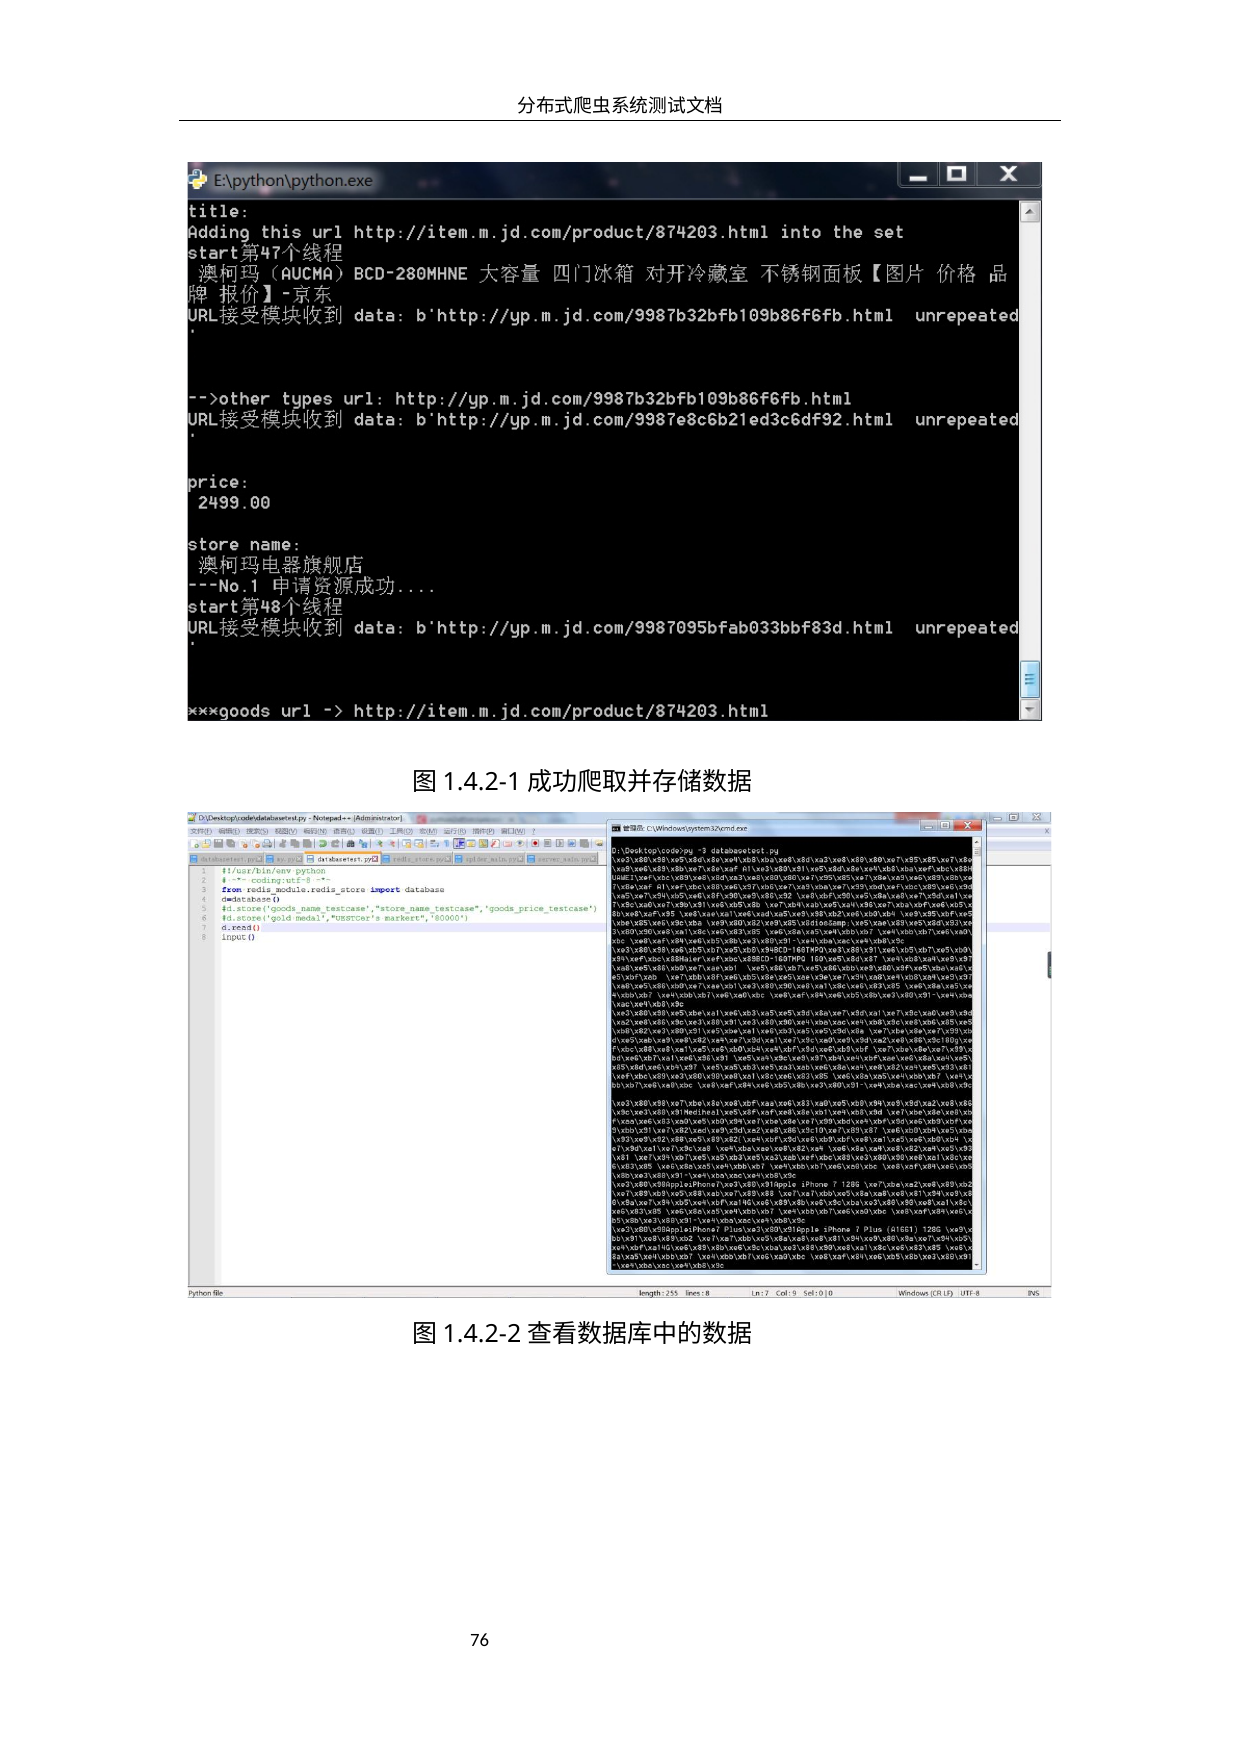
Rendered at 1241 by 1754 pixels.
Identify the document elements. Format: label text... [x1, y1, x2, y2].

picture [187, 162, 1043, 721]
list 图1.4.2-2 查看数据库中的数据 [187, 1299, 1053, 1364]
list 图1.4.2-1 成功爬取并存储数据 [187, 747, 1053, 812]
picture [187, 812, 1052, 1298]
